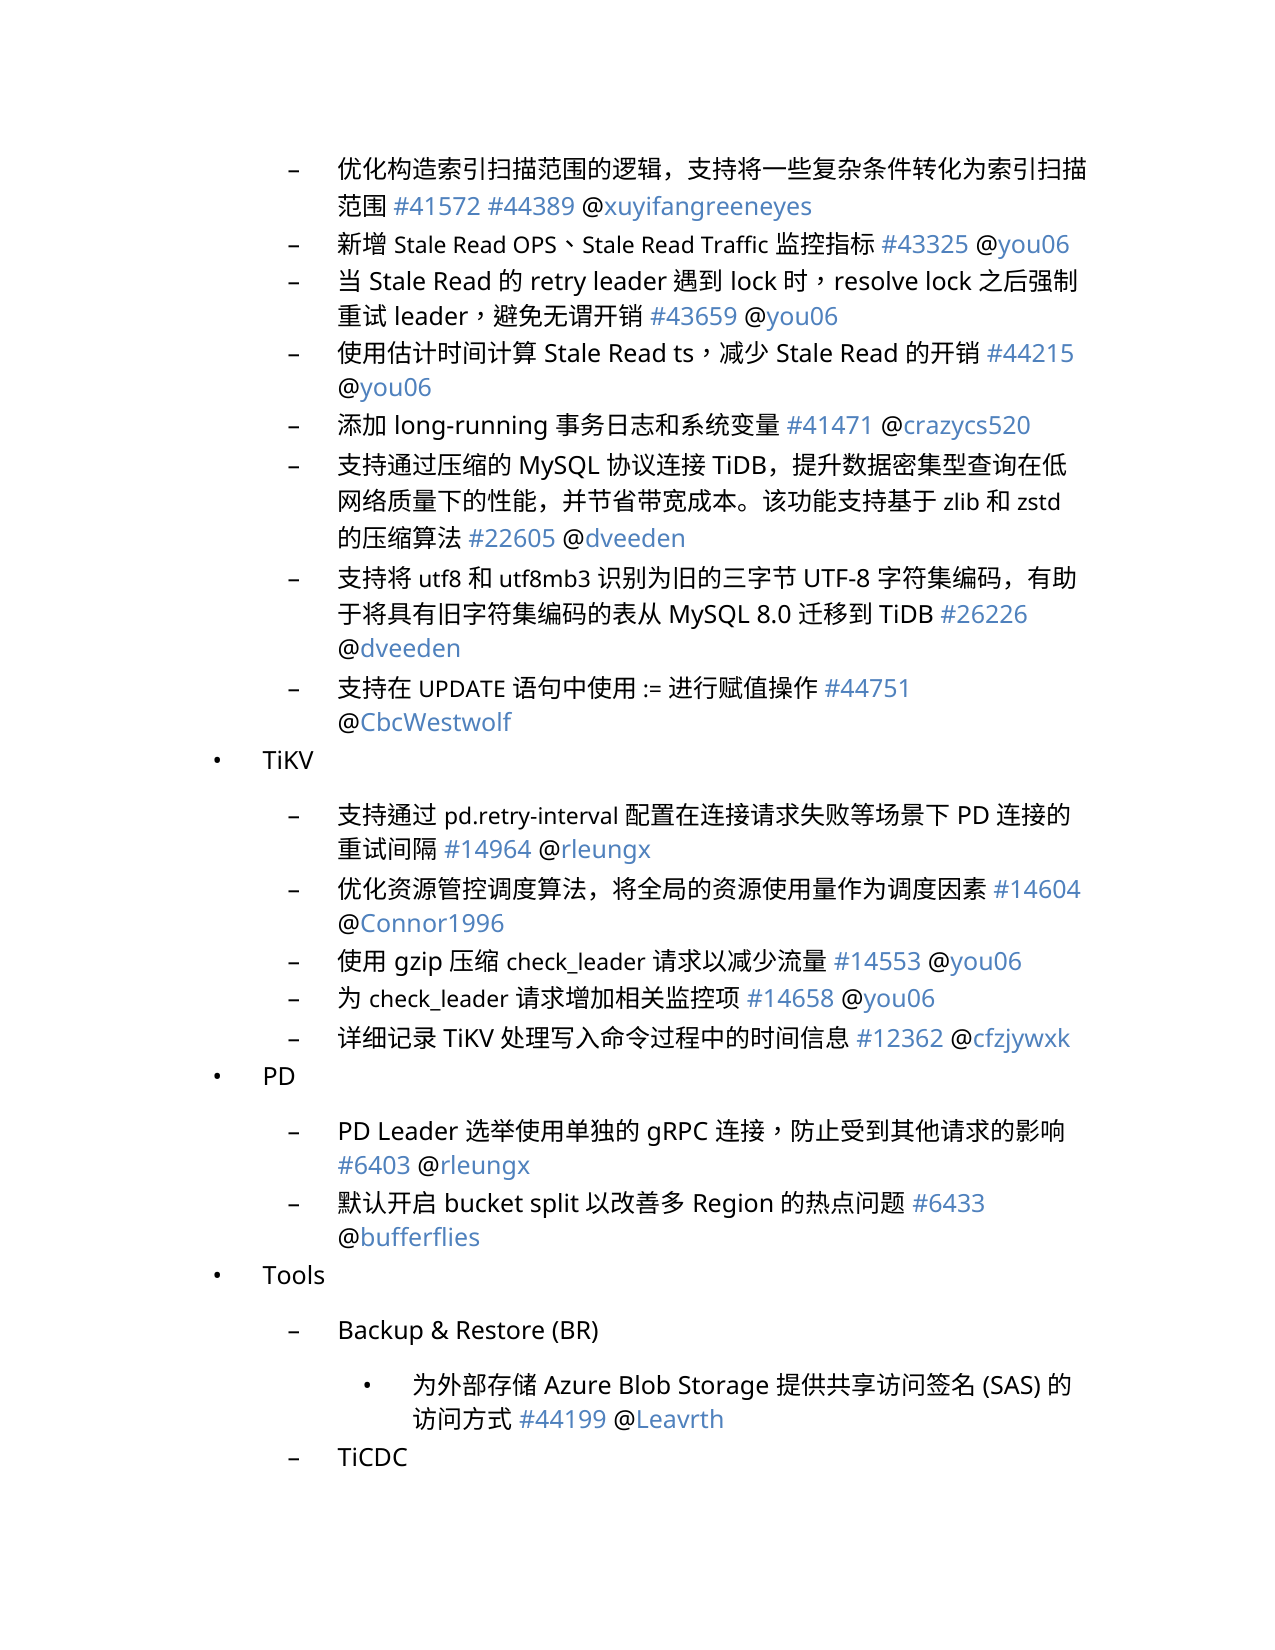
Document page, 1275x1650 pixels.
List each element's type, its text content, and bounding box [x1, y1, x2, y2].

list 为外部存储 Azure Blob Storage 提供共享访问签名 (SAS) 的访问方式 #44199 @Leavrth [362, 1367, 1087, 1436]
list Tools [212, 1258, 1087, 1292]
list PD [212, 1059, 1087, 1093]
list 添加 long-running 事务日志和系统变量 #41471 @crazycs520 [287, 408, 1087, 442]
list 默认开启 bucket split 以改善多 Region 的热点问题 #6433 @bufferflies [287, 1186, 1087, 1254]
list PD Leader 选举使用单独的 gRPC 连接，防止受到其他请求的影响 #6403 @rleungx [287, 1114, 1087, 1182]
list 支持在 UPDATE 语句中使用 := 进行赋值操作 #44751 @CbcWestwolf [287, 668, 1087, 739]
list 新增 Stale Read OPS、Stale Read Traffic 监控指标 #43325 @you06 [287, 226, 1087, 260]
list 优化资源管控调度算法，将全局的资源使用量作为调度因素 #14604 @Connor1996 [287, 869, 1087, 939]
list 为 check_leader 请求增加相关监控项 #14658 @you06 [287, 981, 1087, 1015]
list 当 Stale Read 的 retry leader 遇到 lock 时，resolve lock 之后强制重试 leader，避免无谓开销 #43659 @you06 [287, 264, 1087, 332]
list 详细记录 TiKV 处理写入命令过程中的时间信息 #12362 @cfzjywxk [287, 1019, 1087, 1055]
list 支持通过压缩的 MySQL 协议连接 TiDB，提升数据密集型查询在低网络质量下的性能，并节省带宽成本。该功能支持基于 zlib 和 zstd 的压缩算法 #22605 @dveeden [287, 446, 1087, 554]
list Backup & Restore (BR) [287, 1312, 1087, 1347]
list TiKV [212, 742, 1087, 777]
list 优化构造索引扫描范围的逻辑，支持将一些复杂条件转化为索引扫描范围 #41572 #44389 @xuyifangreeneyes [287, 150, 1087, 222]
list 支持将 utf8 和 utf8mb3 识别为旧的三字节 UTF-8 字符集编码，有助于将具有旧字符集编码的表从 MySQL 8.0 迁移到 TiDB #26226 @dveeden [287, 558, 1087, 665]
list 支持通过 pd.retry-interval 配置在连接请求失败等场景下 PD 连接的重试间隔 #14964 @rleungx [287, 797, 1087, 866]
list TiCDC [287, 1439, 1087, 1473]
list 使用 gzip 压缩 check_leader 请求以减少流量 #14553 @you06 [287, 943, 1087, 977]
list 使用估计时间计算 Stale Read ts，减少 Stale Read 的开销 #44215 @you06 [287, 336, 1087, 404]
